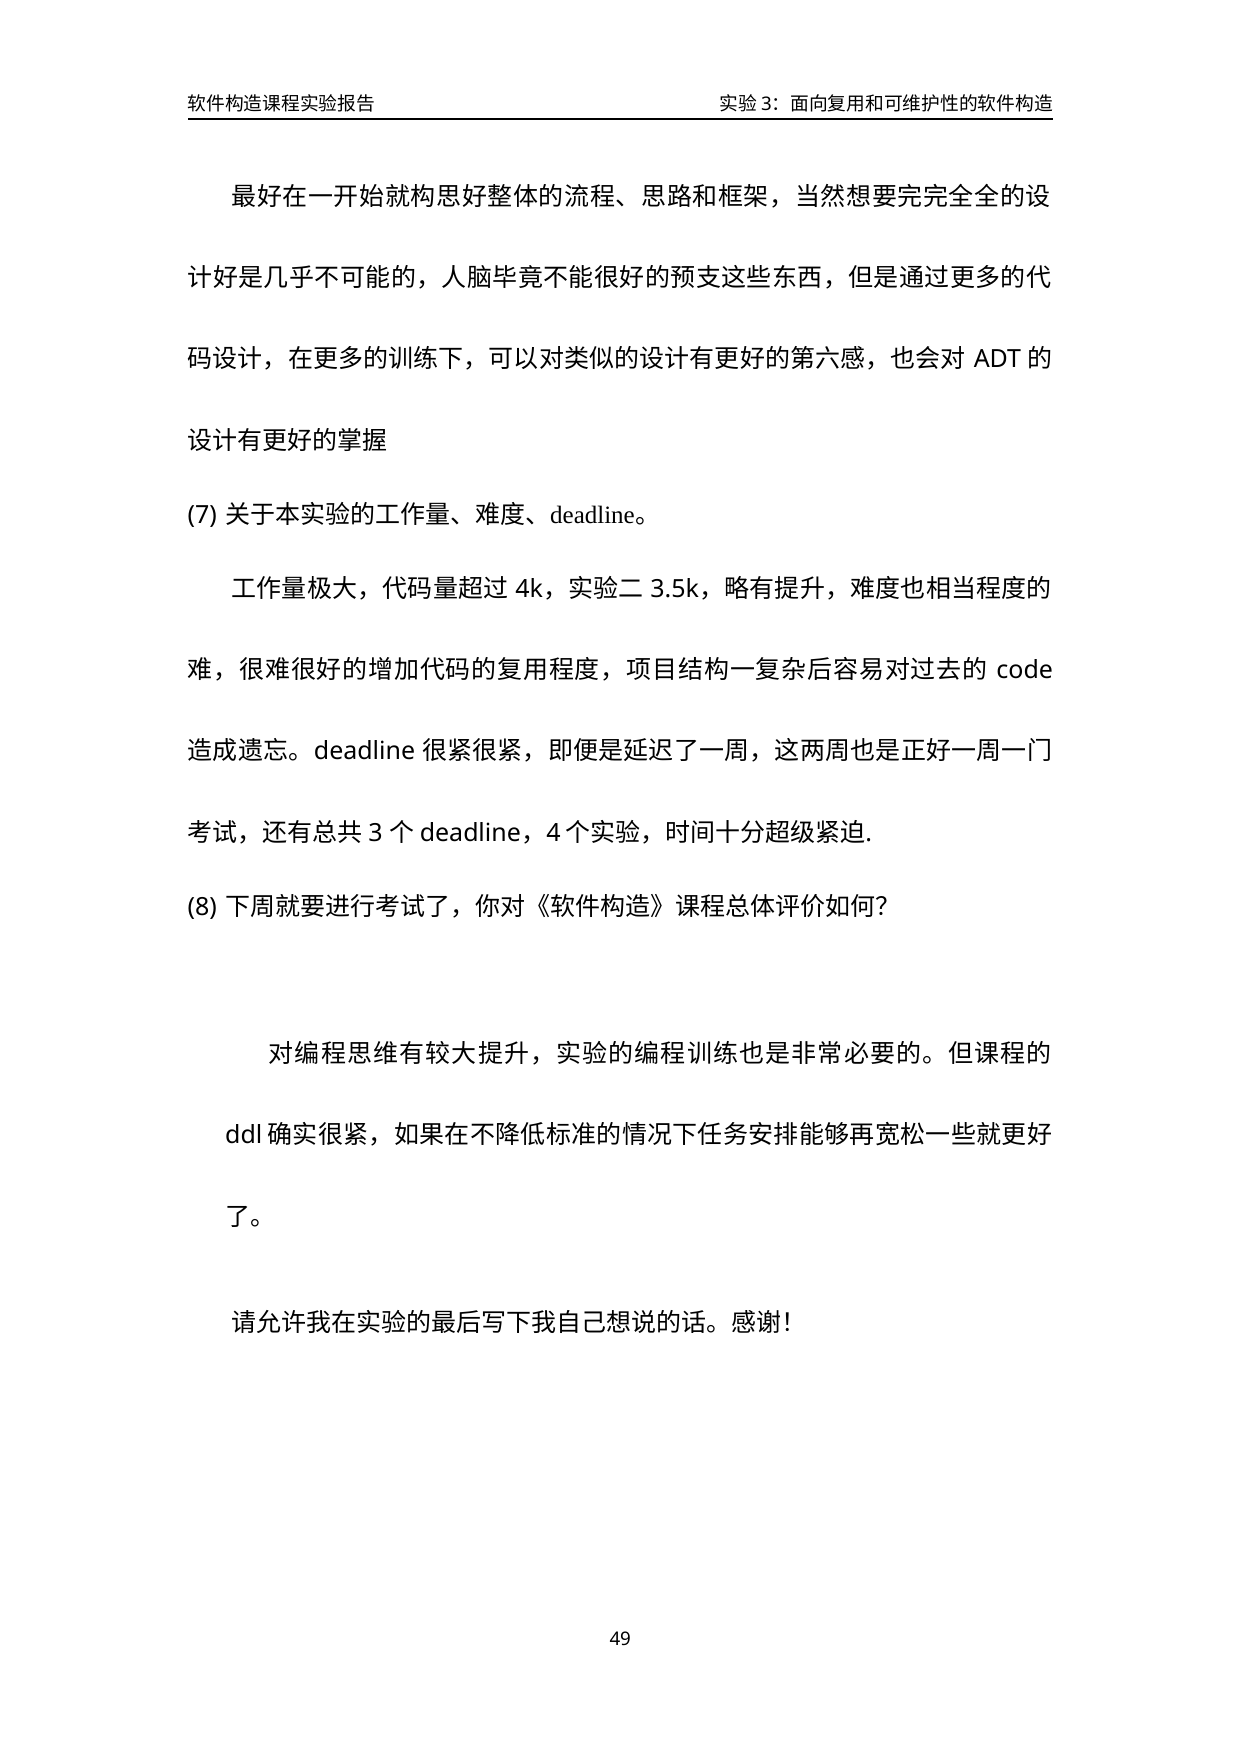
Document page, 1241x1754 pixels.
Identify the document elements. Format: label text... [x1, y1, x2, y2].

text 请允许我在实验的最后写下我自己想说的话。感谢！ [187, 1288, 1053, 1353]
list 关于本实验的工作量、难度、deadline。 [187, 480, 1053, 545]
text 最好在一开始就构思好整体的流程、思路和框架，当然想要完完全全的设计好是几乎不可能的，人脑毕竟不能很好的预支这些东西，但是通过更多的代码设计，在更多的训练下，可以对类似的设计有更好的第六感，也会对 ADT 的设计有更好的掌握 [187, 162, 1053, 471]
text 工作量极大，代码量超过 4k，实验二 3.5k，略有提升，难度也相当程度的难，很难很好的增加代码的复用程度，项目结构一复杂后容易对过去的 code 造成遗忘。deadline 很紧很紧，即便是延迟了一周，这两周也是正好一周一门考试，还有总共 3 个 deadline，4个实验，时间十分超级紧迫. [187, 554, 1053, 863]
text 对编程思维有较大提升，实验的编程训练也是非常必要的。但课程的ddl确实很紧，如果在不降低标准的情况下任务安排能够再宽松一些就更好了。 [225, 1019, 1053, 1247]
list 下周就要进行考试了，你对《软件构造》课程总体评价如何？ [187, 872, 1053, 937]
